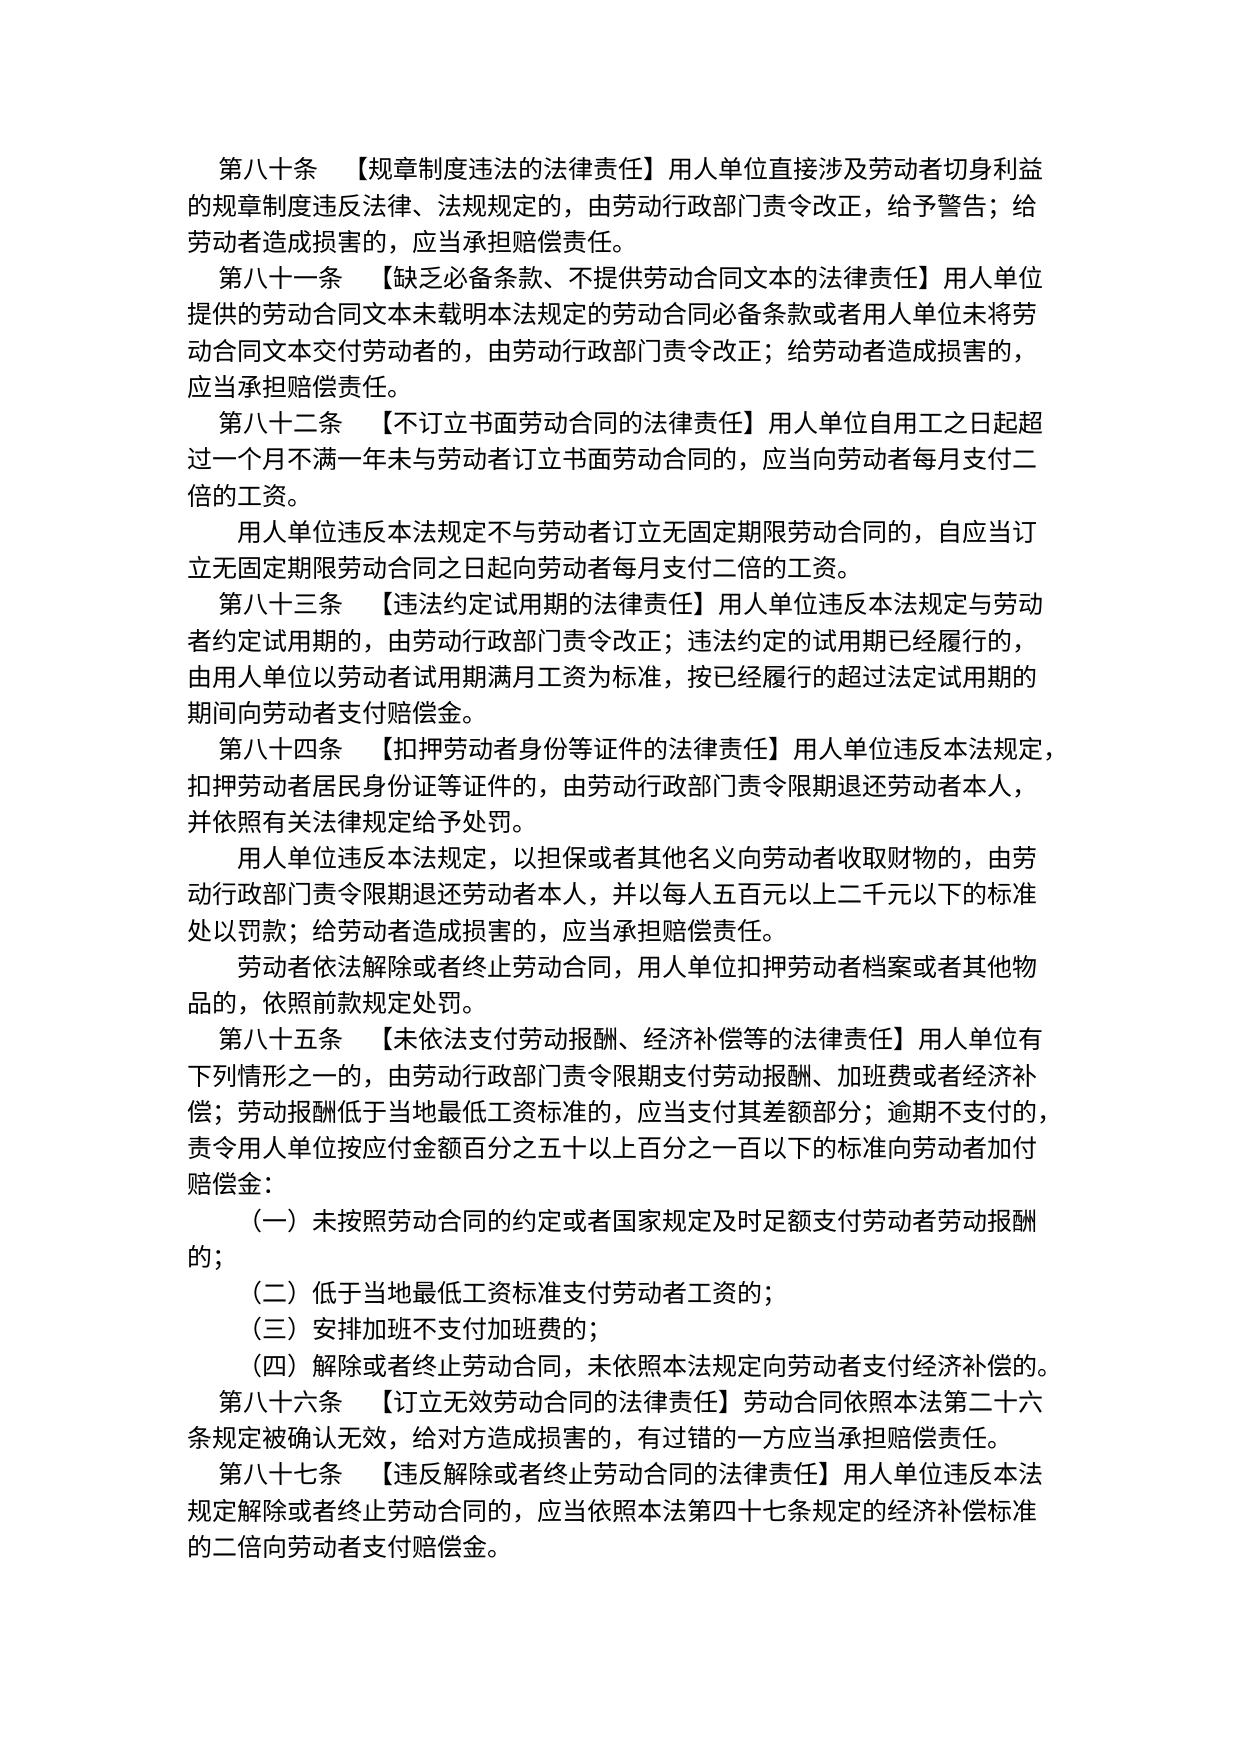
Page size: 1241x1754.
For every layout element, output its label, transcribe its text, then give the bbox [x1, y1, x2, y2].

text （二）低于当地最低工资标准支付劳动者工资的； [187, 1274, 1053, 1310]
text 第八十一条 【缺乏必备条款、不提供劳动合同文本的法律责任】用人单位提供的劳动合同文本未载明本法规定的劳动合同必备条款或者用人单位未将劳动合同文本交付劳动者的，由劳动行政部门责令改正；给劳动者造成损害的，应当承担赔偿责任。 [187, 259, 1053, 404]
text 第八十七条 【违反解除或者终止劳动合同的法律责任】用人单位违反本法规定解除或者终止劳动合同的，应当依照本法第四十七条规定的经济补偿标准的二倍向劳动者支付赔偿金。 [187, 1455, 1053, 1564]
text 第八十六条 【订立无效劳动合同的法律责任】劳动合同依照本法第二十六条规定被确认无效，给对方造成损害的，有过错的一方应当承担赔偿责任。 [187, 1382, 1053, 1455]
text （三）安排加班不支付加班费的； [187, 1310, 1053, 1346]
text 第八十三条 【违法约定试用期的法律责任】用人单位违反本法规定与劳动者约定试用期的，由劳动行政部门责令改正；违法约定的试用期已经履行的，由用人单位以劳动者试用期满月工资为标准，按已经履行的超过法定试用期的期间向劳动者支付赔偿金。 [187, 585, 1053, 730]
text 第八十四条 【扣押劳动者身份等证件的法律责任】用人单位违反本法规定，扣押劳动者居民身份证等证件的，由劳动行政部门责令限期退还劳动者本人，并依照有关法律规定给予处罚。 [187, 730, 1053, 839]
text 第八十条 【规章制度违法的法律责任】用人单位直接涉及劳动者切身利益的规章制度违反法律、法规规定的，由劳动行政部门责令改正，给予警告；给劳动者造成损害的，应当承担赔偿责任。 [187, 150, 1053, 259]
text （四）解除或者终止劳动合同，未依照本法规定向劳动者支付经济补偿的。 [187, 1346, 1053, 1382]
text 第八十五条 【未依法支付劳动报酬、经济补偿等的法律责任】用人单位有下列情形之一的，由劳动行政部门责令限期支付劳动报酬、加班费或者经济补偿；劳动报酬低于当地最低工资标准的，应当支付其差额部分；逾期不支付的，责令用人单位按应付金额百分之五十以上百分之一百以下的标准向劳动者加付赔偿金： [187, 1020, 1053, 1201]
text 劳动者依法解除或者终止劳动合同，用人单位扣押劳动者档案或者其他物品的，依照前款规定处罚。 [187, 947, 1053, 1020]
text 第八十二条 【不订立书面劳动合同的法律责任】用人单位自用工之日起超过一个月不满一年未与劳动者订立书面劳动合同的，应当向劳动者每月支付二倍的工资。 [187, 404, 1053, 512]
text （一）未按照劳动合同的约定或者国家规定及时足额支付劳动者劳动报酬的； [187, 1201, 1053, 1274]
text 用人单位违反本法规定不与劳动者订立无固定期限劳动合同的，自应当订立无固定期限劳动合同之日起向劳动者每月支付二倍的工资。 [187, 512, 1053, 585]
text 用人单位违反本法规定，以担保或者其他名义向劳动者收取财物的，由劳动行政部门责令限期退还劳动者本人，并以每人五百元以上二千元以下的标准处以罚款；给劳动者造成损害的，应当承担赔偿责任。 [187, 839, 1053, 947]
